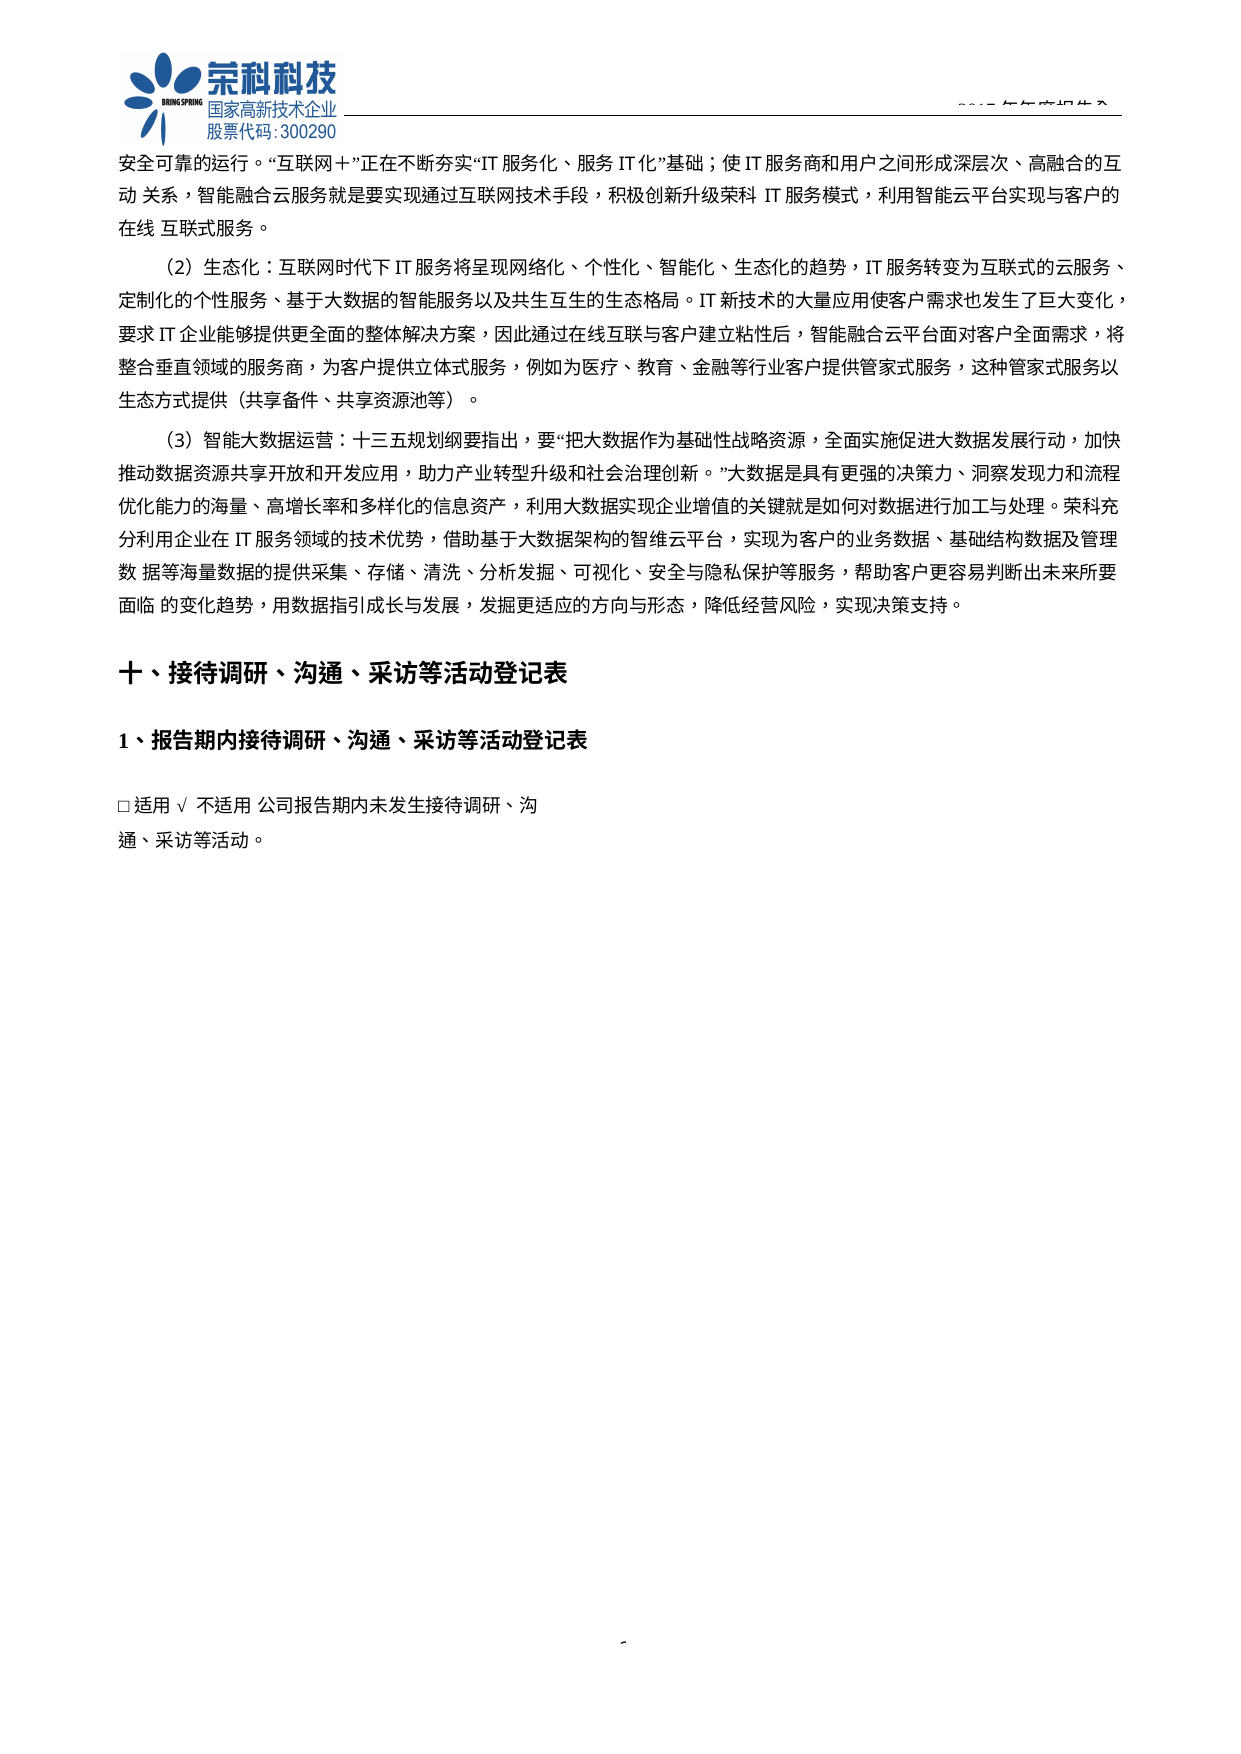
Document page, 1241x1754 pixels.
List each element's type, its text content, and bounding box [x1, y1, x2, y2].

subtitle 1、报告期内接待调研、沟通、采访等活动登记表 [118, 725, 1142, 754]
text □ 适用 √ 不适用 公司报告期内未发生接待调研、沟通、采访等活动。 [118, 792, 551, 853]
text 安全可靠的运行。“互联网＋”正在不断夯实“IT服务化、服务IT化”基础；使IT服务商和用户之间形成深层次、高融合的互动 关系，智能融合云服务就是要实现通过互联网技术手段，积极创新升级荣科IT服务模式，利用智能云平台实现与客户的在线 互联式服务。 [118, 150, 1122, 241]
text （2）生态化：互联网时代下IT服务将呈现网络化、个性化、智能化、生态化的趋势，IT服务转变为互联式的云服务、 定制化的个性服务、基于大数据的智能服务以及共生互生的生态格局。IT新技术的大量应用使客户需求也发生了巨大变化， 要求IT企业能够提供更全面的整体解决方案，因此通过在线互联与客户建立粘性后，智能融合云平台面对客户全面需求，将 整合垂直领域的服务商，为客户提供立体式服务，例如为医疗、教育、金融等行业客户提供管家式服务，这种管家式服务以 生态方式提供（共享备件、共享资源池等）。 [118, 254, 1132, 413]
subtitle 十、接待调研、沟通、采访等活动登记表 [118, 656, 1142, 690]
picture [118, 51, 344, 147]
text （3）智能大数据运营：十三五规划纲要指出，要“把大数据作为基础性战略资源，全面实施促进大数据发展行动，加快 推动数据资源共享开放和开发应用，助力产业转型升级和社会治理创新。”大数据是具有更强的决策力、洞察发现力和流程 优化能力的海量、高增长率和多样化的信息资产，利用大数据实现企业增值的关键就是如何对数据进行加工与处理。荣科充 分利用企业在IT服务领域的技术优势，借助基于大数据架构的智维云平台，实现为客户的业务数据、基础结构数据及管理数 据等海量数据的提供采集、存储、清洗、分析发掘、可视化、安全与隐私保护等服务，帮助客户更容易判断出未来所要面临 的变化趋势，用数据指引成长与发展，发掘更适应的方向与形态，降低经营风险，实现决策支持。 [118, 427, 1122, 618]
